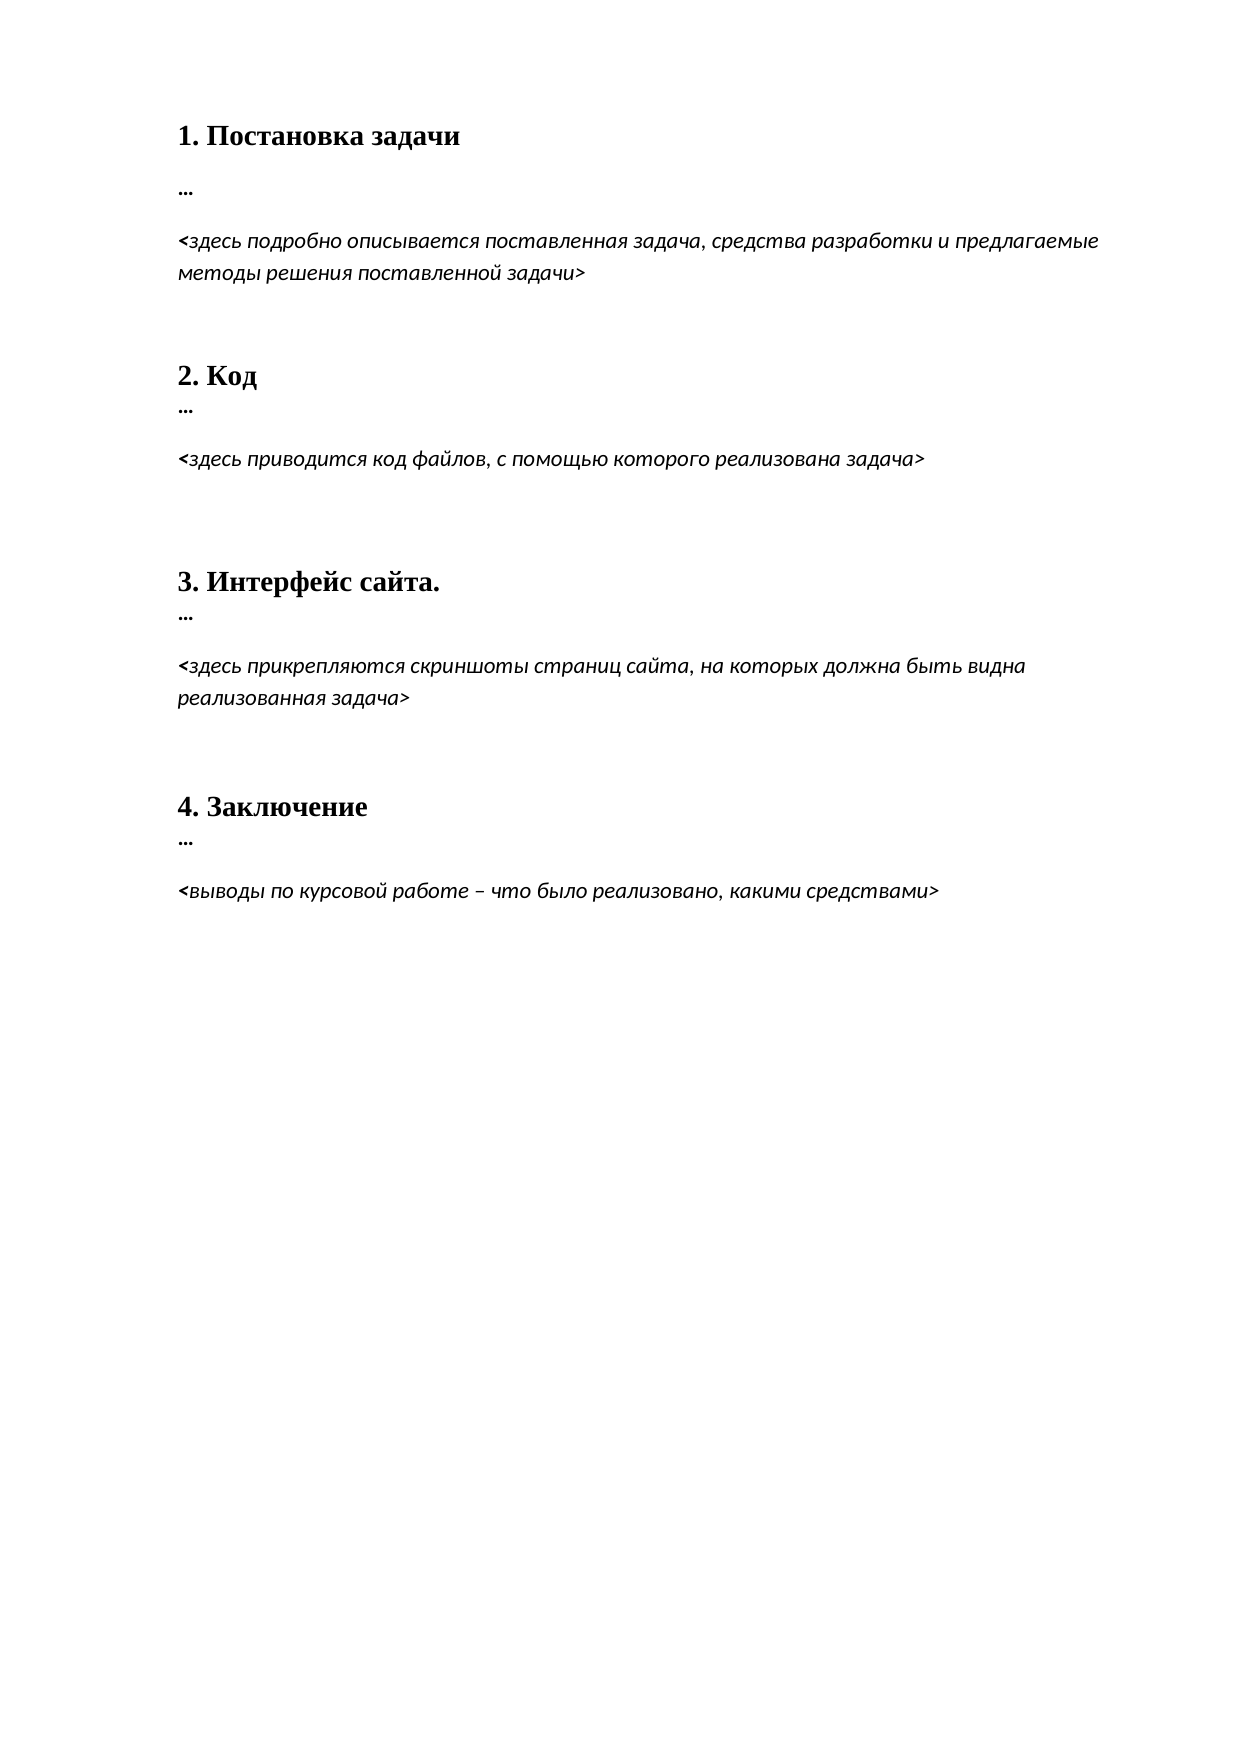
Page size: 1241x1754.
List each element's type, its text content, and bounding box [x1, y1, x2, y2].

text … [177, 391, 1152, 419]
text <выводы по курсовой работе – что было реализовано, какими средствами> [177, 876, 1152, 904]
text <здесь подробно описывается поставленная задача, средства разработки и предлагаемые методы решения поставленной задачи> [177, 226, 1152, 286]
subtitle 4. Заключение [177, 789, 1152, 823]
text <здесь приводится код файлов, с помощью которого реализована задача> [177, 444, 1152, 472]
subtitle 1. Постановка задачи [177, 118, 1152, 152]
text … [177, 823, 1152, 851]
subtitle 2. Код [177, 358, 1152, 391]
text … [177, 173, 1152, 201]
text … [177, 598, 1152, 626]
subtitle 3. Интерфейс сайта. [177, 564, 1152, 598]
text <здесь прикрепляются скриншоты страниц сайта, на которых должна быть видна реализованная задача> [177, 651, 1152, 711]
